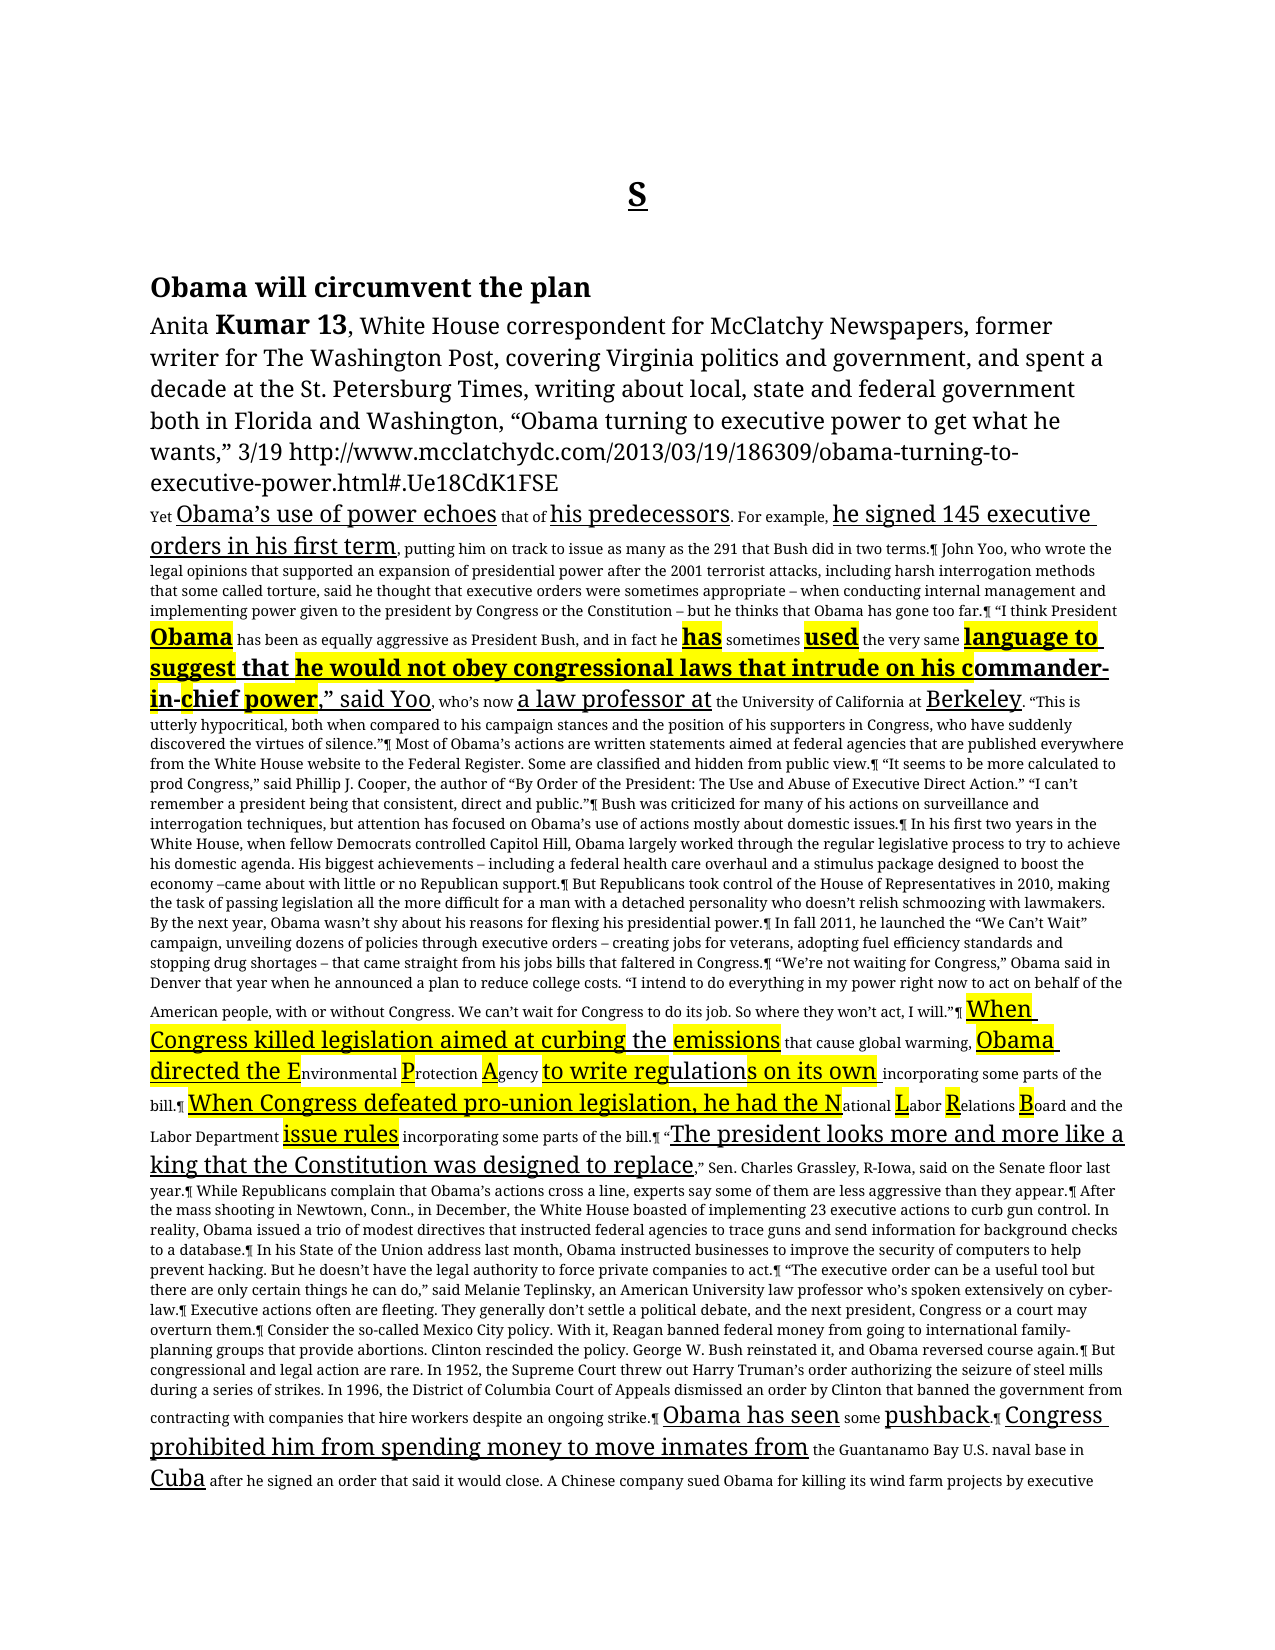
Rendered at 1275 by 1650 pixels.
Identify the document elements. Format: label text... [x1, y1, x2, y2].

subtitle S [150, 171, 1125, 216]
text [150, 498, 1125, 1493]
text Anita Kumar 13, White House correspondent for McClatchy Newspapers, former writer for The Washington Post, covering Virginia politics and government, and spent a decade at the St. Petersburg Times, writing about local, state and federal government both in Florida and Washington, “Obama turning to executive power to get what he wants,” 3/19 http://www.mcclatchydc.com/2013/03/19/186309/obama-turning-to-executive-power.html#.Ue18CdK1FSE [150, 305, 1125, 498]
subtitle Obama will circumvent the plan [150, 268, 1125, 305]
